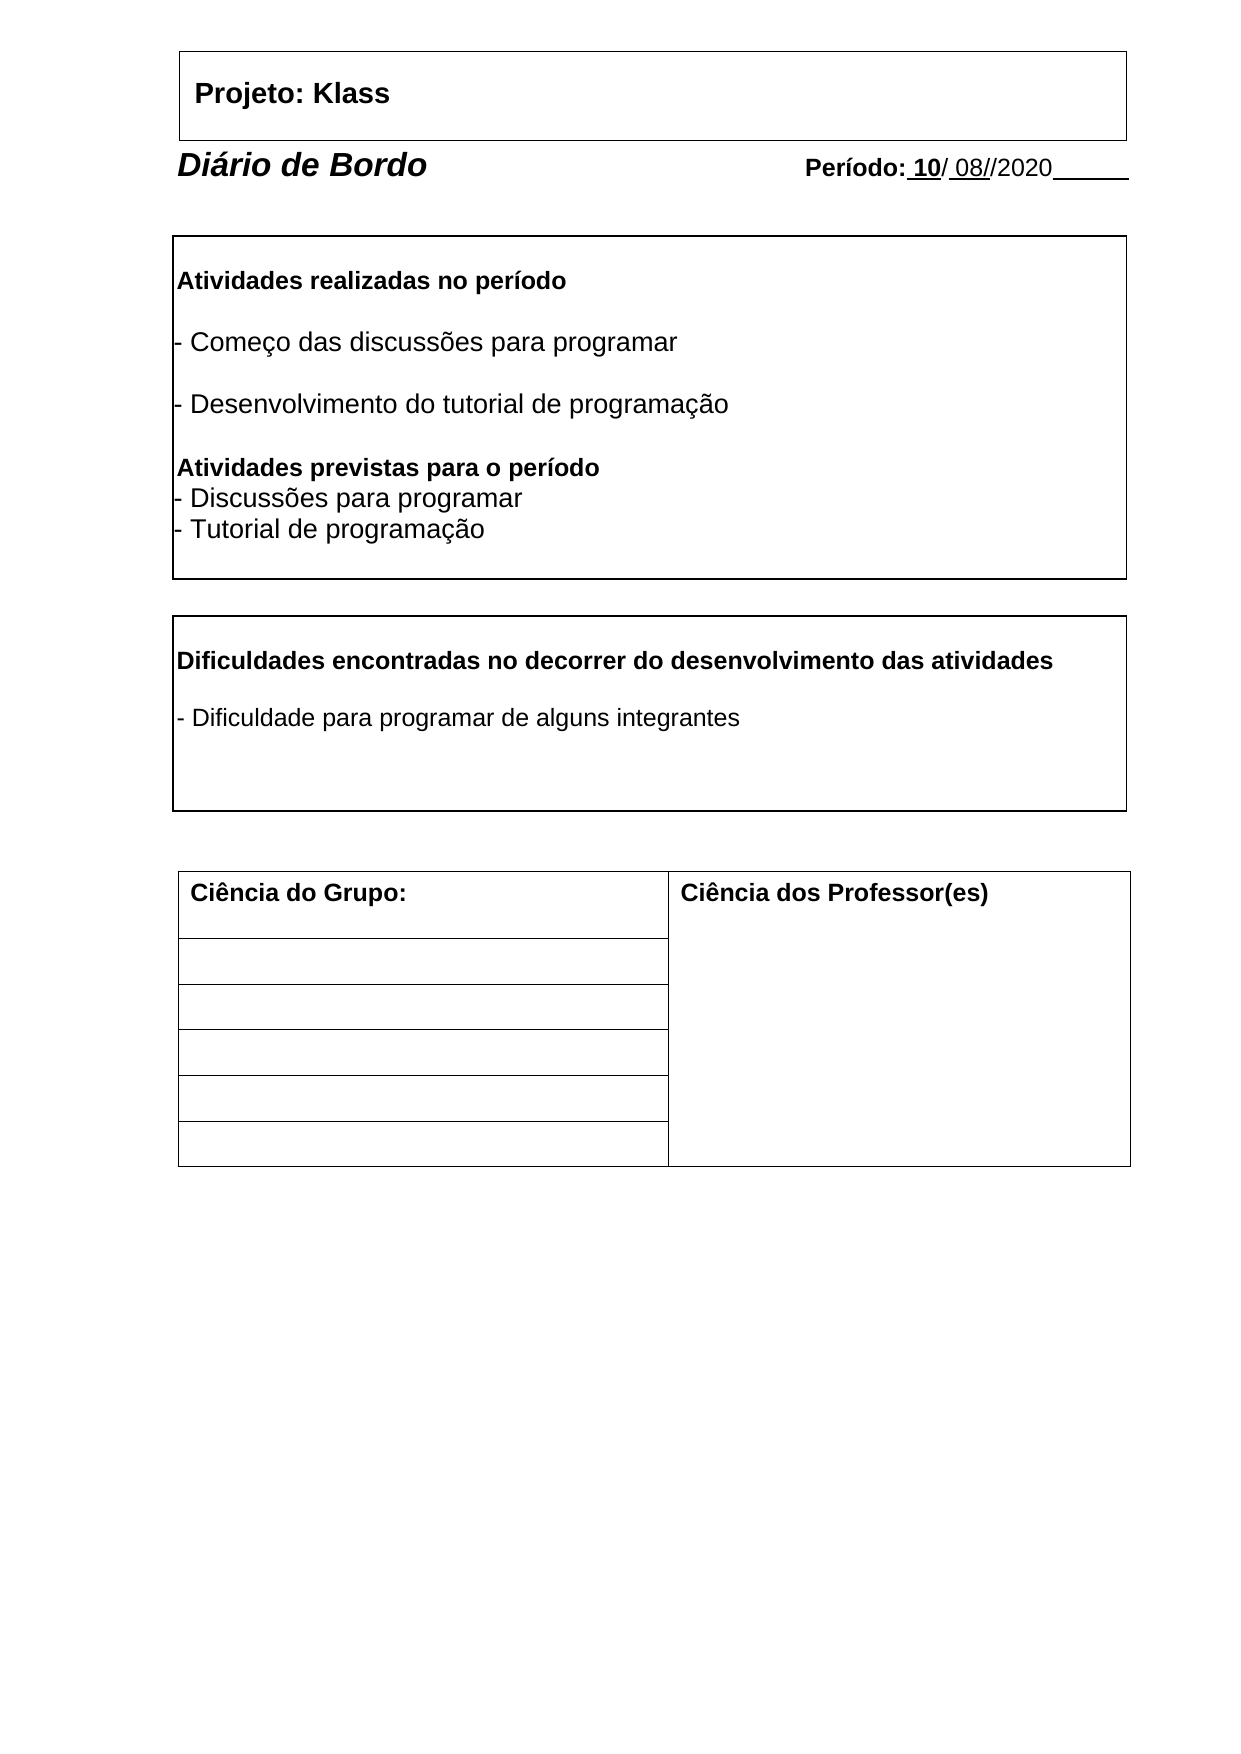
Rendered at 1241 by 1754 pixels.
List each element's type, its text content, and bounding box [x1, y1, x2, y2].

table_cell [179, 1076, 668, 1121]
table_header Ciência do Grupo: [179, 872, 668, 938]
table_cell [179, 1030, 668, 1075]
text Diário de Bordo Período: 10/ 08//2020 [177, 145, 1142, 184]
table_cell [179, 1122, 668, 1166]
table_cell [179, 939, 668, 984]
table_cell [179, 985, 668, 1029]
table_header Ciência dos Professor(es) [669, 872, 1130, 1166]
